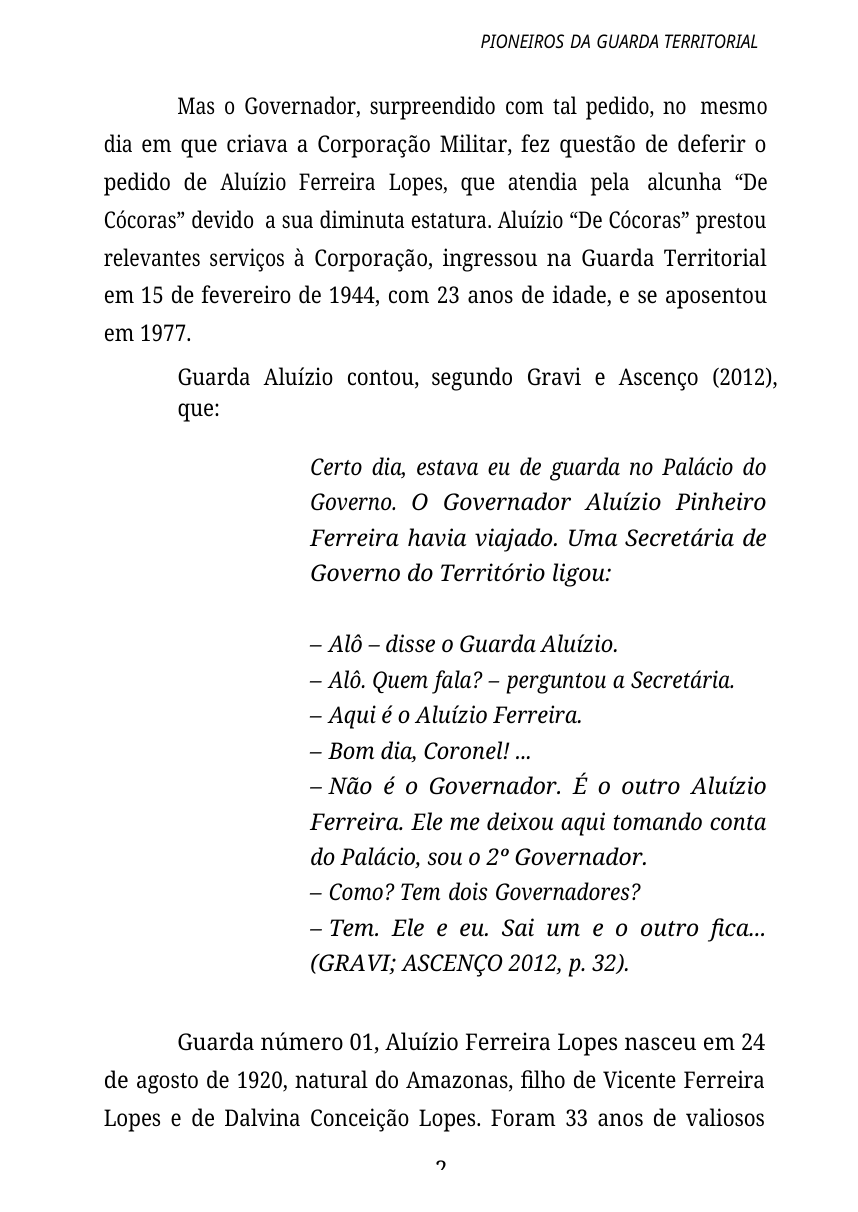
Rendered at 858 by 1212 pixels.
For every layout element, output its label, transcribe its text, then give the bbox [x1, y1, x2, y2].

list Bom dia, Coronel! ... [310, 735, 778, 766]
text Guarda Aluízio contou, segundo Gravi e Ascenço (2012), que: [177, 360, 778, 423]
text PIONEIROS DA GUARDA TERRITORIAL [480, 28, 778, 53]
list Alô – disse o Guarda Aluízio. [310, 628, 778, 659]
text Certo dia, estava eu de guarda no Palácio do Governo. O Governador Aluízio Pinheiro Ferreira havia viajado. Uma Secretária de Governo do Território ligou: [310, 451, 767, 588]
list Tem. Ele e eu. Sai um e o outro fica... (GRAVI; ASCENÇO 2012, p. 32). [310, 912, 767, 978]
list Não é o Governador. É o outro Aluízio Ferreira. Ele me deixou aqui tomando conta do Palácio, sou o 2º Governador. [310, 770, 767, 872]
list Alô. Quem fala? – perguntou a Secretária. [310, 663, 778, 695]
list Aqui é o Aluízio Ferreira. [310, 699, 778, 730]
list Como? Tem dois Governadores? [310, 876, 778, 907]
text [103, 1026, 766, 1133]
text Mas o Governador, surpreendido com tal pedido, no mesmo dia em que criava a Corporação Militar, fez questão de deferir o pedido de Aluízio Ferreira Lopes, que atendia pela alcunha “De Cócoras” devido a sua diminuta estatura. Aluízio “De Cócoras” prestou relevantes serviços à Corporação, ingressou na Guarda Territorial em 15 de fevereiro de 1944, com 23 anos de idade, e se aposentou em 1977. [103, 90, 768, 348]
